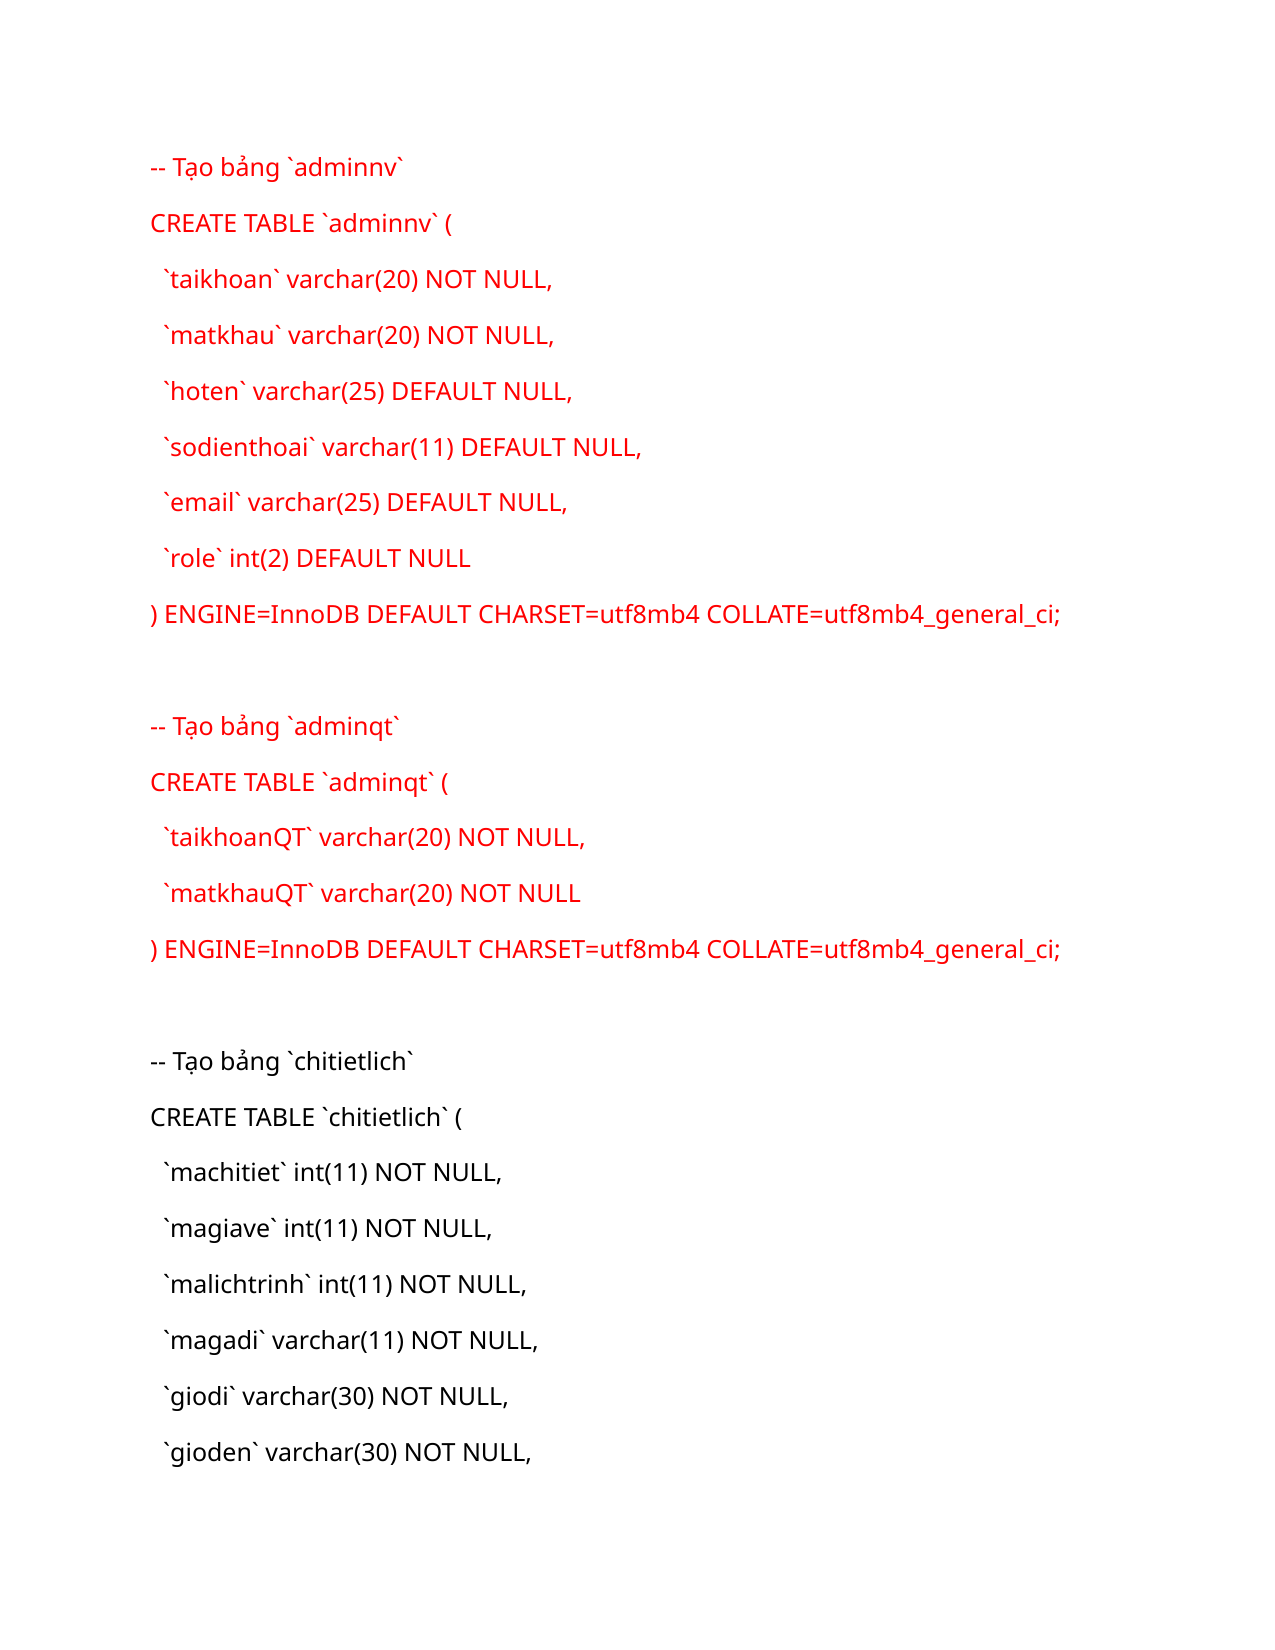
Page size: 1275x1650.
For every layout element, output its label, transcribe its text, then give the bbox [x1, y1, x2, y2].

text `malichtrinh` int(11) NOT NULL, [150, 1267, 1125, 1301]
text `matkhau` varchar(20) NOT NULL, [150, 317, 1125, 352]
text `matkhauQT` varchar(20) NOT NULL [150, 876, 1125, 910]
text -- Tạo bảng `chitietlich` [150, 1043, 1125, 1077]
text `magadi` varchar(11) NOT NULL, [150, 1322, 1125, 1357]
text `taikhoan` varchar(20) NOT NULL, [150, 262, 1125, 296]
text CREATE TABLE `adminnv` ( [150, 206, 1125, 240]
text `magiave` int(11) NOT NULL, [150, 1211, 1125, 1245]
text ) ENGINE=InnoDB DEFAULT CHARSET=utf8mb4 COLLATE=utf8mb4_general_ci; [150, 597, 1125, 631]
text `machitiet` int(11) NOT NULL, [150, 1155, 1125, 1189]
text `sodienthoai` varchar(11) DEFAULT NULL, [150, 429, 1125, 463]
text `hoten` varchar(25) DEFAULT NULL, [150, 373, 1125, 407]
text `email` varchar(25) DEFAULT NULL, [150, 485, 1125, 519]
text `role` int(2) DEFAULT NULL [150, 541, 1125, 575]
text `taikhoanQT` varchar(20) NOT NULL, [150, 820, 1125, 854]
text -- Tạo bảng `adminnv` [150, 150, 1125, 184]
text ) ENGINE=InnoDB DEFAULT CHARSET=utf8mb4 COLLATE=utf8mb4_general_ci; [150, 932, 1125, 966]
text CREATE TABLE `adminqt` ( [150, 764, 1125, 798]
text CREATE TABLE `chitietlich` ( [150, 1099, 1125, 1133]
text -- Tạo bảng `adminqt` [150, 708, 1125, 742]
text `giodi` varchar(30) NOT NULL, [150, 1378, 1125, 1412]
text `gioden` varchar(30) NOT NULL, [150, 1434, 1125, 1468]
